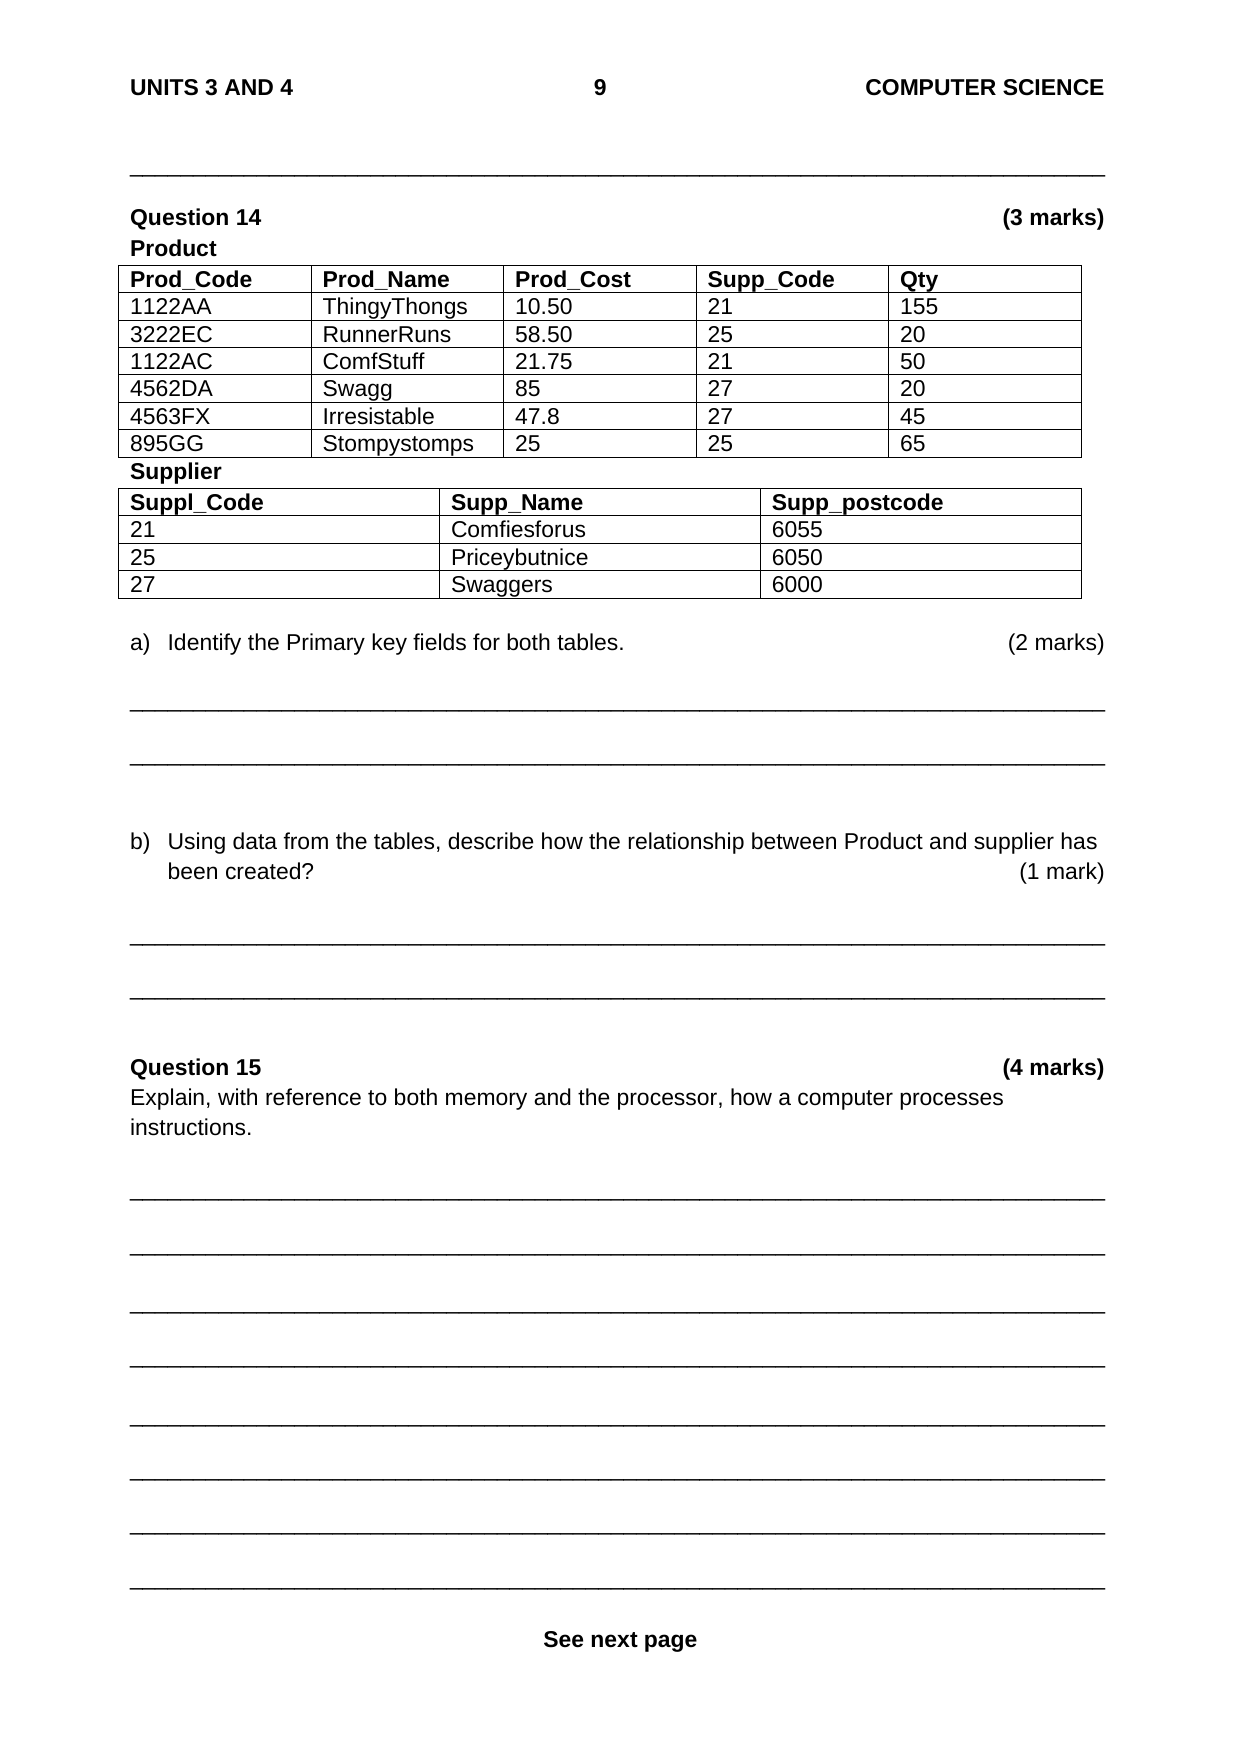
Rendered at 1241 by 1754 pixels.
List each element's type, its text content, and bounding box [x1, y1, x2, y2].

table_cell Comfiesforus [440, 516, 760, 543]
text Supplier [130, 458, 1110, 484]
list Identify the Primary key fields for both tables. (2 marks) [130, 629, 1110, 655]
list Using data from the tables, describe how the relationship between Product and supplier has been created? (1 mark) [130, 828, 1110, 884]
text Explain, with reference to both memory and the processor, how a computer processes instructions. [130, 1084, 1110, 1141]
text Product [130, 234, 1110, 261]
table_cell ThingyThongs [312, 293, 503, 319]
table_cell 85 [504, 375, 696, 402]
table_cell 21 [119, 516, 439, 543]
table_cell 58.50 [504, 321, 696, 347]
table_cell 895GG [119, 430, 311, 457]
table_header Qty [889, 266, 1081, 292]
table_cell Priceybutnice [440, 544, 760, 570]
table_cell 25 [697, 321, 888, 347]
text Question 15 (4 marks) [130, 1054, 1110, 1080]
table_header Suppl_Code [119, 489, 439, 515]
table_cell Irresistable [312, 403, 503, 429]
table_header Supp_postcode [761, 489, 1081, 515]
table_cell 27 [697, 403, 888, 429]
table_cell 4562DA [119, 375, 311, 402]
table_cell 4563FX [119, 403, 311, 429]
table_cell 1122AA [119, 293, 311, 319]
table_cell 155 [889, 293, 1081, 319]
table_cell 27 [697, 375, 888, 402]
table_header Prod_Code [119, 266, 311, 292]
table_cell 47.8 [504, 403, 696, 429]
table_cell 25 [504, 430, 696, 457]
table_cell RunnerRuns [312, 321, 503, 347]
table_cell 6050 [761, 544, 1081, 570]
table_cell ComfStuff [312, 348, 503, 374]
table_cell 21 [697, 348, 888, 374]
table_header Prod_Name [312, 266, 503, 292]
table_cell Swaggers [440, 571, 760, 597]
table_cell 27 [119, 571, 439, 597]
table_header Supp_Name [440, 489, 760, 515]
table_header Supp_Code [697, 266, 888, 292]
table_cell 10.50 [504, 293, 696, 319]
table_cell 21 [697, 293, 888, 319]
table_cell 6000 [761, 571, 1081, 597]
table_cell 65 [889, 430, 1081, 457]
table_cell 50 [889, 348, 1081, 374]
table_cell 20 [889, 321, 1081, 347]
table_cell 3222EC [119, 321, 311, 347]
table_cell 20 [889, 375, 1081, 402]
table_cell Swagg [312, 375, 503, 402]
table_cell 21.75 [504, 348, 696, 374]
table_header Prod_Cost [504, 266, 696, 292]
table_cell 25 [119, 544, 439, 570]
table_cell 6055 [761, 516, 1081, 543]
table_cell 25 [697, 430, 888, 457]
text Question 14 (3 marks) [130, 204, 1110, 231]
table_cell 1122AC [119, 348, 311, 374]
table_cell 45 [889, 403, 1081, 429]
table_cell Stompystomps [312, 430, 503, 457]
